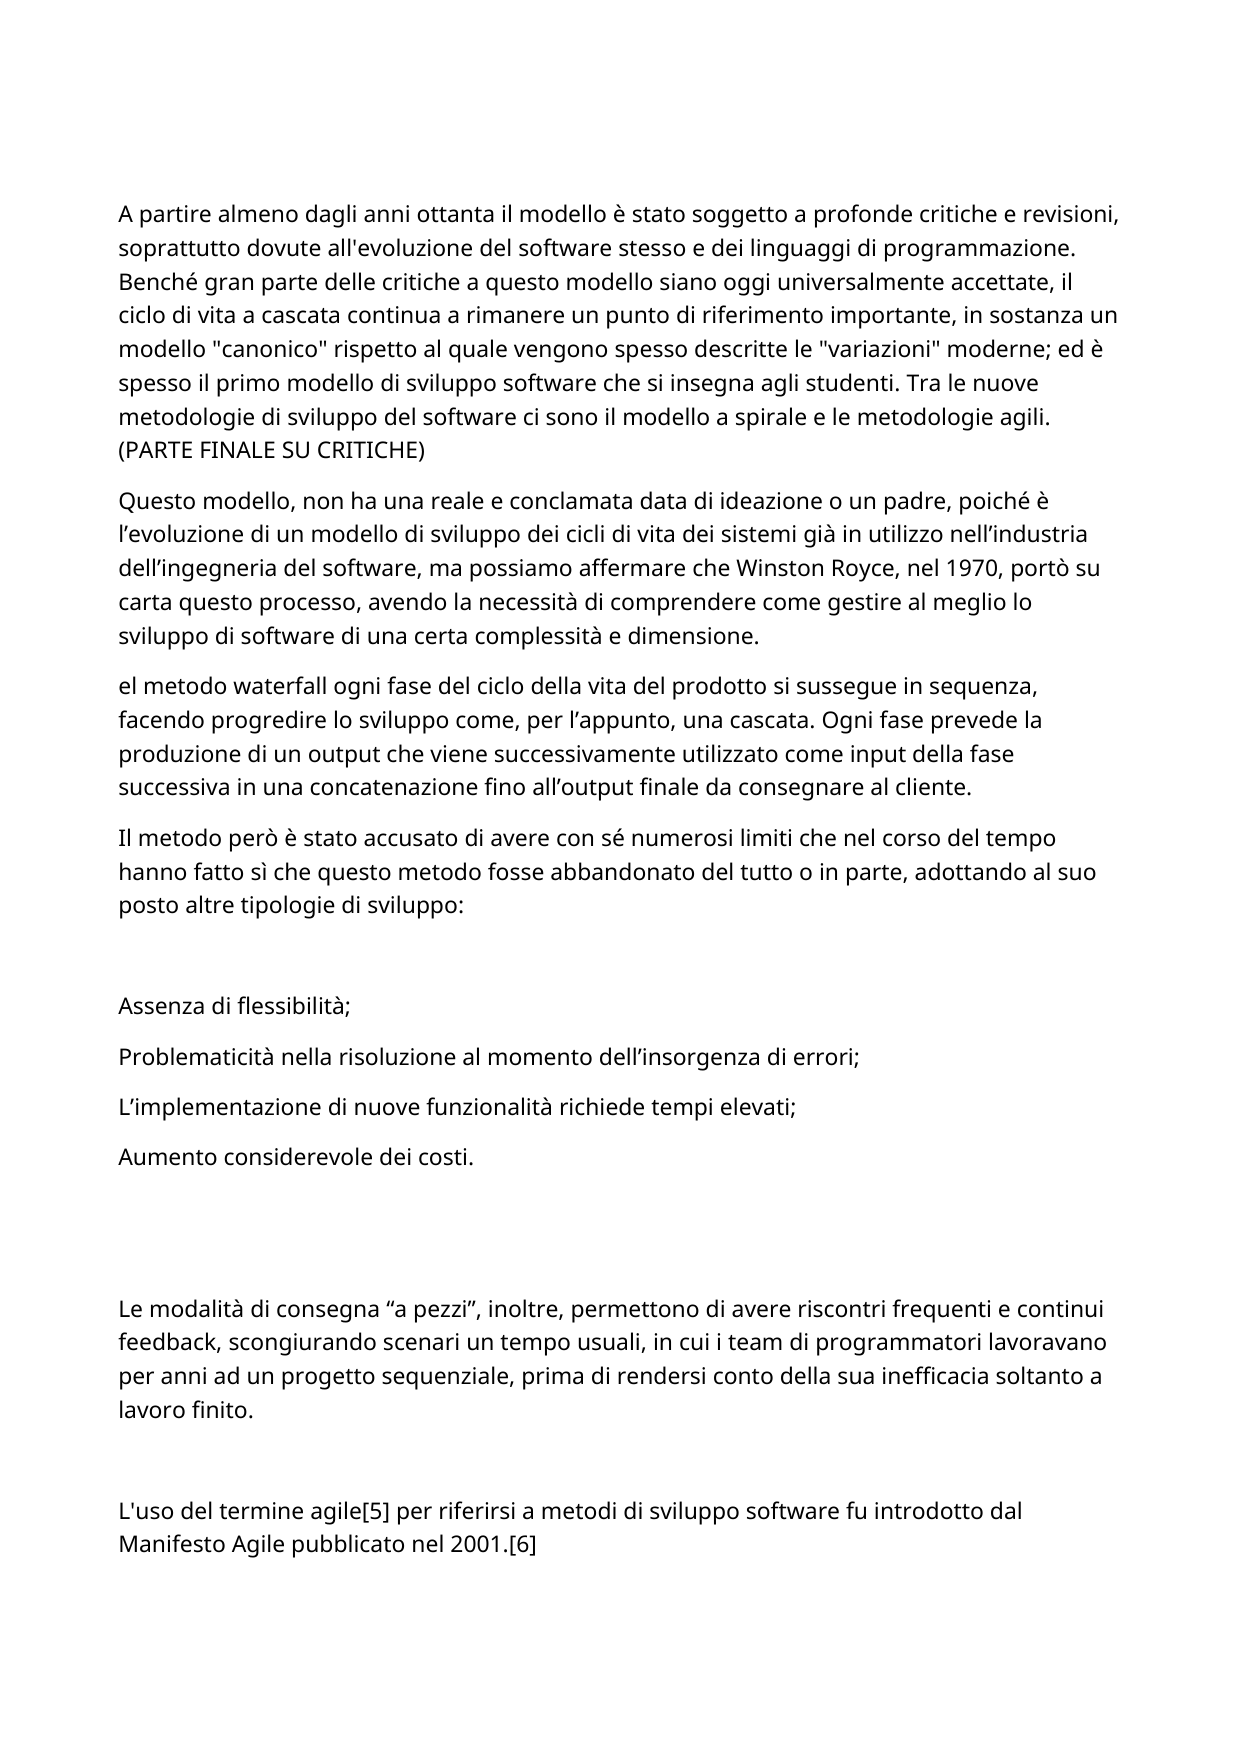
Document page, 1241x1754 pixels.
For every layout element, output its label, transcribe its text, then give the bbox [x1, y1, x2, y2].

text Questo modello, non ha una reale e conclamata data di ideazione o un padre, poiché è l’evoluzione di un modello di sviluppo dei cicli di vita dei sistemi già in utilizzo nell’industria dell’ingegneria del software, ma possiamo affermare che Winston Royce, nel 1970, portò su carta questo processo, avendo la necessità di comprendere come gestire al meglio lo sviluppo di software di una certa complessità e dimensione. [118, 485, 1122, 651]
text Aumento considerevole dei costi. [118, 1141, 1122, 1173]
text L'uso del termine agile[5] per riferirsi a metodi di sviluppo software fu introdotto dal Manifesto Agile pubblicato nel 2001.[6] [118, 1495, 1122, 1560]
text Assenza di flessibilità; [118, 990, 1122, 1021]
text L’implementazione di nuove funzionalità richiede tempi elevati; [118, 1091, 1122, 1122]
text Il metodo però è stato accusato di avere con sé numerosi limiti che nel corso del tempo hanno fatto sì che questo metodo fosse abbandonato del tutto o in parte, adottando al suo posto altre tipologie di sviluppo: [118, 822, 1122, 921]
text Le modalità di consegna “a pezzi”, inoltre, permettono di avere riscontri frequenti e continui feedback, scongiurando scenari un tempo usuali, in cui i team di programmatori lavoravano per anni ad un progetto sequenziale, prima di rendersi conto della sua inefficacia soltanto a lavoro finito. [118, 1293, 1122, 1425]
text A partire almeno dagli anni ottanta il modello è stato soggetto a profonde critiche e revisioni, soprattutto dovute all'evoluzione del software stesso e dei linguaggi di programmazione. Benché gran parte delle critiche a questo modello siano oggi universalmente accettate, il ciclo di vita a cascata continua a rimanere un punto di riferimento importante, in sostanza un modello "canonico" rispetto al quale vengono spesso descritte le "variazioni" moderne; ed è spesso il primo modello di sviluppo software che si insegna agli studenti. Tra le nuove metodologie di sviluppo del software ci sono il modello a spirale e le metodologie agili. (PARTE FINALE SU CRITICHE) [118, 198, 1122, 466]
text Problematicità nella risoluzione al momento dell’insorgenza di errori; [118, 1041, 1122, 1072]
text el metodo waterfall ogni fase del ciclo della vita del prodotto si sussegue in sequenza, facendo progredire lo sviluppo come, per l’appunto, una cascata. Ogni fase prevede la produzione di un output che viene successivamente utilizzato come input della fase successiva in una concatenazione fino all’output finale da consegnare al cliente. [118, 670, 1122, 803]
